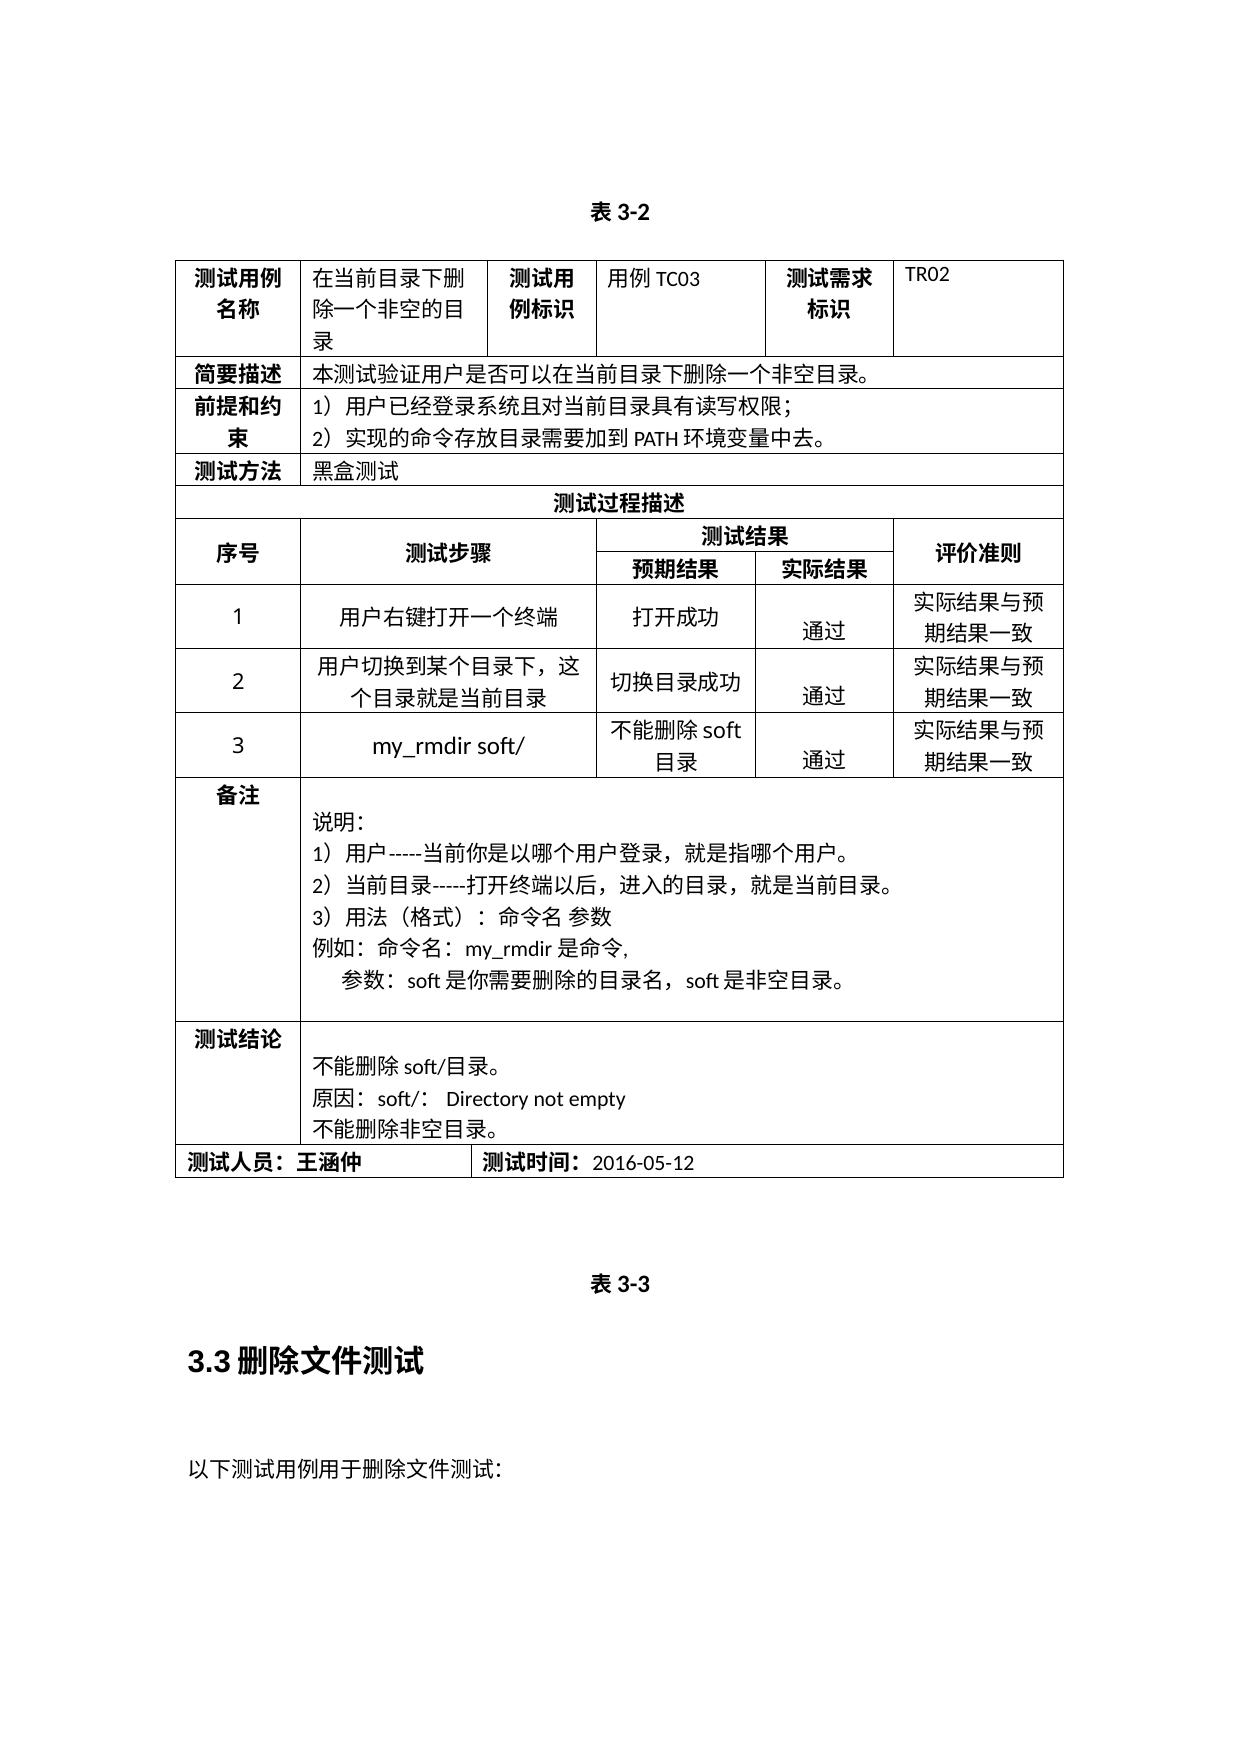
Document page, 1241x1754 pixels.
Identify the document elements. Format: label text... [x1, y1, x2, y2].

table_cell 打开成功 [597, 585, 755, 648]
table_header 测试用例标识 [488, 261, 596, 356]
table_cell 测试时间：2016-05-12 [472, 1145, 1063, 1177]
table_cell 实际结果 [756, 552, 893, 583]
text 表3-3 [187, 1267, 1053, 1299]
table_cell 序号 [176, 519, 300, 583]
table_cell 测试结果 [597, 519, 893, 551]
table_cell 1）用户已经登录系统且对当前目录具有读写权限； 2）实现的命令存放目录需要加到PATH环境变量中去。 [301, 389, 1063, 453]
table_cell 简要描述 [176, 357, 300, 388]
table_cell 通过 [756, 713, 893, 777]
table_cell 1 [176, 585, 300, 648]
table_cell 备注 [176, 778, 300, 1021]
text 表3-2 [187, 194, 1053, 227]
table_cell 黑盒测试 [301, 454, 1063, 485]
table_header 测试用例名称 [176, 261, 300, 356]
table_cell 测试人员：王涵仲 [176, 1145, 471, 1177]
table_cell 实际结果与预期结果一致 [894, 649, 1063, 712]
table_cell 2 [176, 649, 300, 712]
table_cell 3 [176, 713, 300, 777]
table_header 在当前目录下删除一个非空的目录 [301, 261, 487, 356]
table_header 测试需求标识 [766, 261, 893, 356]
table_cell 前提和约束 [176, 389, 300, 453]
table_cell 不能删除soft/目录。 原因：soft/： Directory not empty 不能删除非空目录。 [301, 1022, 1063, 1144]
table_cell 测试方法 [176, 454, 300, 485]
table_cell 预期结果 [597, 552, 755, 583]
table_cell 用户切换到某个目录下，这个目录就是当前目录 [301, 649, 596, 712]
text 以下测试用例用于删除文件测试： [187, 1451, 1053, 1484]
subtitle 3.3删除文件测试 [187, 1327, 1053, 1392]
table_header 用例TC03 [597, 261, 765, 356]
table_cell 用户右键打开一个终端 [301, 585, 596, 648]
table_cell 实际结果与预期结果一致 [894, 585, 1063, 648]
table_cell my_rmdir soft/ [301, 713, 596, 777]
table_header TR02 [894, 261, 1063, 356]
table_cell 实际结果与预期结果一致 [894, 713, 1063, 777]
table_cell 测试步骤 [301, 519, 596, 583]
table_cell 不能删除soft目录 [597, 713, 755, 777]
table_cell 通过 [756, 649, 893, 712]
table_cell 测试结论 [176, 1022, 300, 1144]
table_cell 切换目录成功 [597, 649, 755, 712]
table_cell 测试过程描述 [176, 486, 1063, 518]
table_cell 通过 [756, 585, 893, 648]
table_cell 评价准则 [894, 519, 1063, 583]
table_cell 本测试验证用户是否可以在当前目录下删除一个非空目录。 [301, 357, 1063, 388]
table_cell 说明： 1）用户-----当前你是以哪个用户登录，就是指哪个用户。 2）当前目录-----打开终端以后，进入的目录，就是当前目录。 3）用法（格式）：命令名 参数 例如：命令名：my_rmdir 是命令, 参数：soft是你需要删除的目录名，soft是非空目录。 [301, 778, 1063, 1021]
